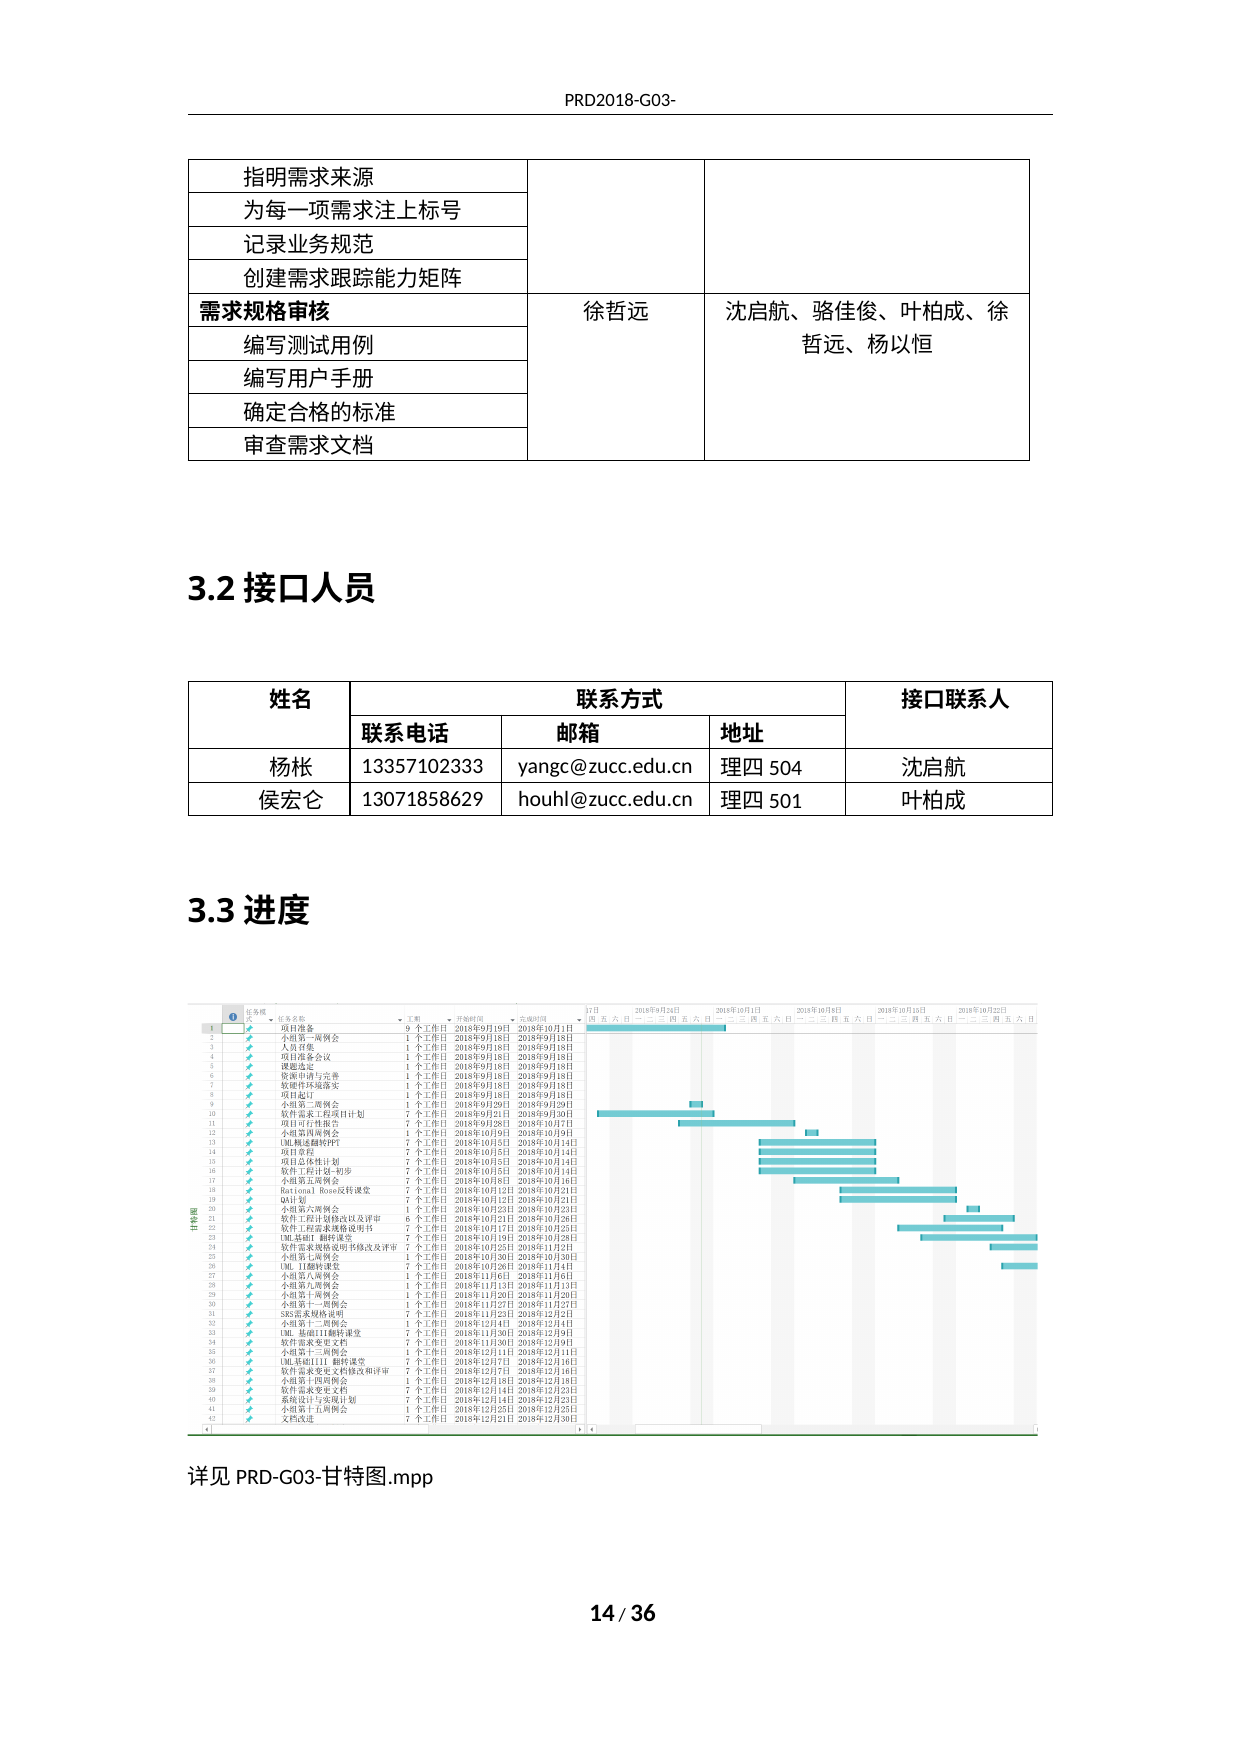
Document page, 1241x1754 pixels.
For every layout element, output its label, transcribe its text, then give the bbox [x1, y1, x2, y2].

table_header 姓名 [189, 682, 349, 748]
table_cell 地址 [710, 716, 845, 748]
table_cell 编写用户手册 [189, 361, 527, 393]
table_cell 指明需求来源 [189, 160, 527, 192]
table_cell 13071858629 [351, 783, 501, 815]
table_header 接口联系人 [846, 682, 1052, 748]
table_cell 联系电话 [351, 716, 501, 748]
table_cell 徐哲远 [528, 294, 704, 460]
table_cell 为每一项需求注上标号 [189, 193, 527, 226]
table_cell 邮箱 [502, 716, 709, 748]
subtitle 3.3 进度 [187, 876, 1053, 941]
table_cell 13357102333 [351, 749, 501, 782]
table_cell 杨枨 [189, 749, 349, 782]
table_cell 理四504 [710, 749, 845, 782]
subtitle 3.2 接口人员 [187, 553, 1053, 618]
table_cell 创建需求跟踪能力矩阵 [189, 260, 527, 293]
table_cell 确定合格的标准 [189, 394, 527, 427]
table_cell 侯宏仑 [189, 783, 349, 815]
table_cell 需求规格审核 [189, 294, 527, 326]
table_cell houhl@zucc.edu.cn [502, 783, 709, 815]
table_cell yangc@zucc.edu.cn [502, 749, 709, 782]
table_header 联系方式 [351, 682, 845, 714]
table_cell 编写测试用例 [189, 327, 527, 360]
table_cell 记录业务规范 [189, 227, 527, 259]
table_cell 沈启航、骆佳俊、叶柏成、徐哲远、杨以恒 [705, 294, 1029, 460]
picture [187, 1003, 1038, 1436]
table_cell 理四501 [710, 783, 845, 815]
table_cell 审查需求文档 [189, 428, 527, 460]
text 详见PRD-G03-甘特图.mpp [187, 1458, 1053, 1491]
table_cell 沈启航 [846, 749, 1052, 782]
table_cell 叶柏成 [846, 783, 1052, 815]
